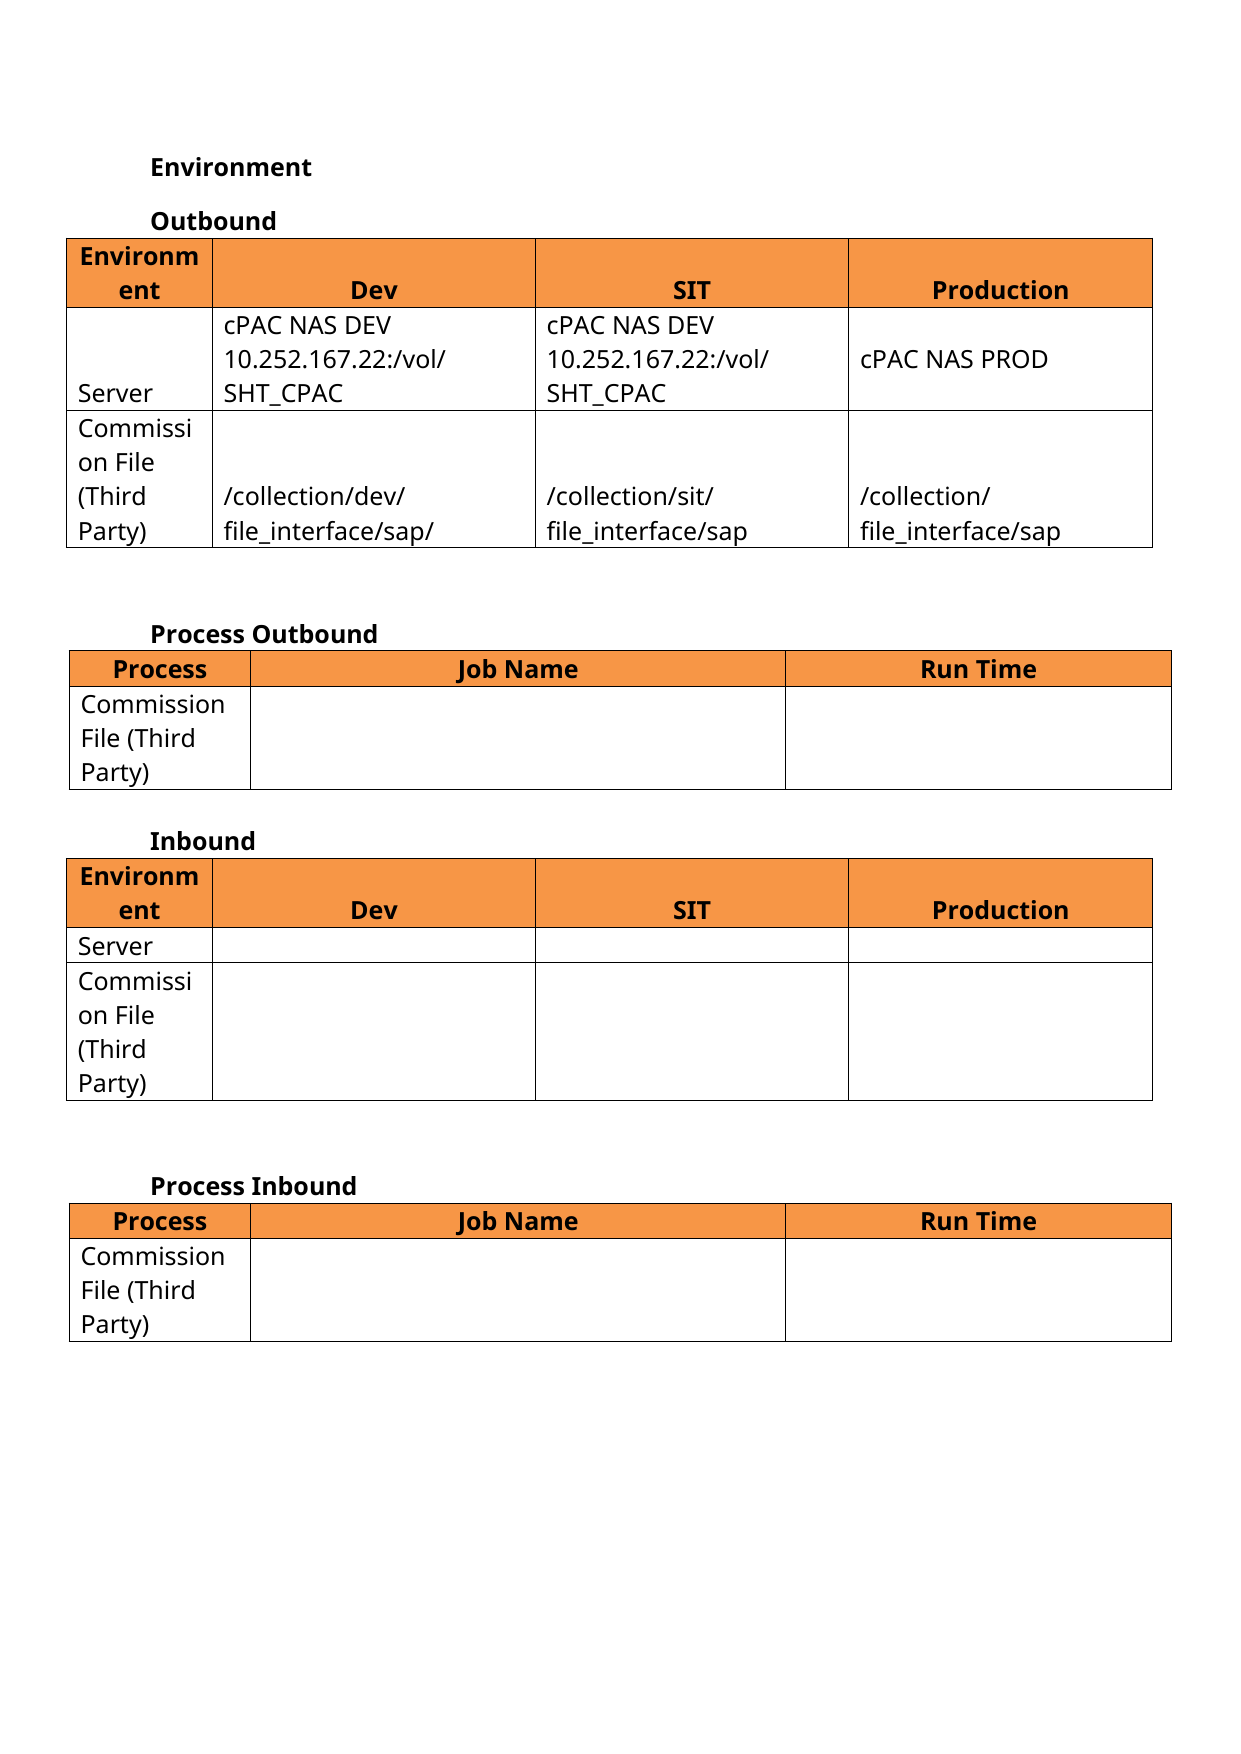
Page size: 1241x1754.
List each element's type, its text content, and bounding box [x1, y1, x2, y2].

table_cell Commission File (Third Party) [70, 1239, 250, 1341]
table_cell [786, 1239, 1171, 1341]
table_cell [536, 963, 848, 1099]
table_cell Commission File (Third Party) [67, 411, 212, 547]
table_cell /collection/file_interface/sap [849, 411, 1152, 547]
table_header Dev [213, 859, 535, 927]
table_header Process [70, 1204, 250, 1238]
table_cell cPAC NAS PROD [849, 308, 1152, 410]
text Inbound [150, 824, 1090, 858]
table_cell Server [67, 928, 212, 962]
table_header Production [849, 239, 1152, 307]
table_cell cPAC NAS DEV 10.252.167.22:/vol/SHT_CPAC [536, 308, 848, 410]
table_cell [213, 928, 535, 962]
table_header Environment [67, 859, 212, 927]
text Process Inbound [150, 1169, 1090, 1203]
table_header Run Time [786, 651, 1171, 686]
table_cell [251, 687, 785, 789]
text Environment [150, 150, 1090, 184]
table_cell /collection/dev/file_interface/sap/ [213, 411, 535, 547]
table_cell [213, 963, 535, 1099]
table_cell [251, 1239, 785, 1341]
table_cell [786, 687, 1171, 789]
table_header Environment [67, 239, 212, 307]
text Process Outbound [150, 616, 1090, 650]
table_header Production [849, 859, 1152, 927]
table_header Process [70, 651, 250, 686]
table_header Run Time [786, 1204, 1171, 1238]
table_cell Server [67, 308, 212, 410]
table_cell [849, 963, 1152, 1099]
table_cell Commission File (Third Party) [70, 687, 250, 789]
table_header SIT [536, 239, 848, 307]
text Outbound [150, 203, 1090, 237]
table_cell [849, 928, 1152, 962]
table_header Job Name [251, 1204, 785, 1238]
table_header Job Name [251, 651, 785, 686]
table_header SIT [536, 859, 848, 927]
table_cell cPAC NAS DEV 10.252.167.22:/vol/SHT_CPAC [213, 308, 535, 410]
table_cell Commission File (Third Party) [67, 963, 212, 1099]
table_cell [536, 928, 848, 962]
table_header Dev [213, 239, 535, 307]
table_cell /collection/sit/file_interface/sap [536, 411, 848, 547]
